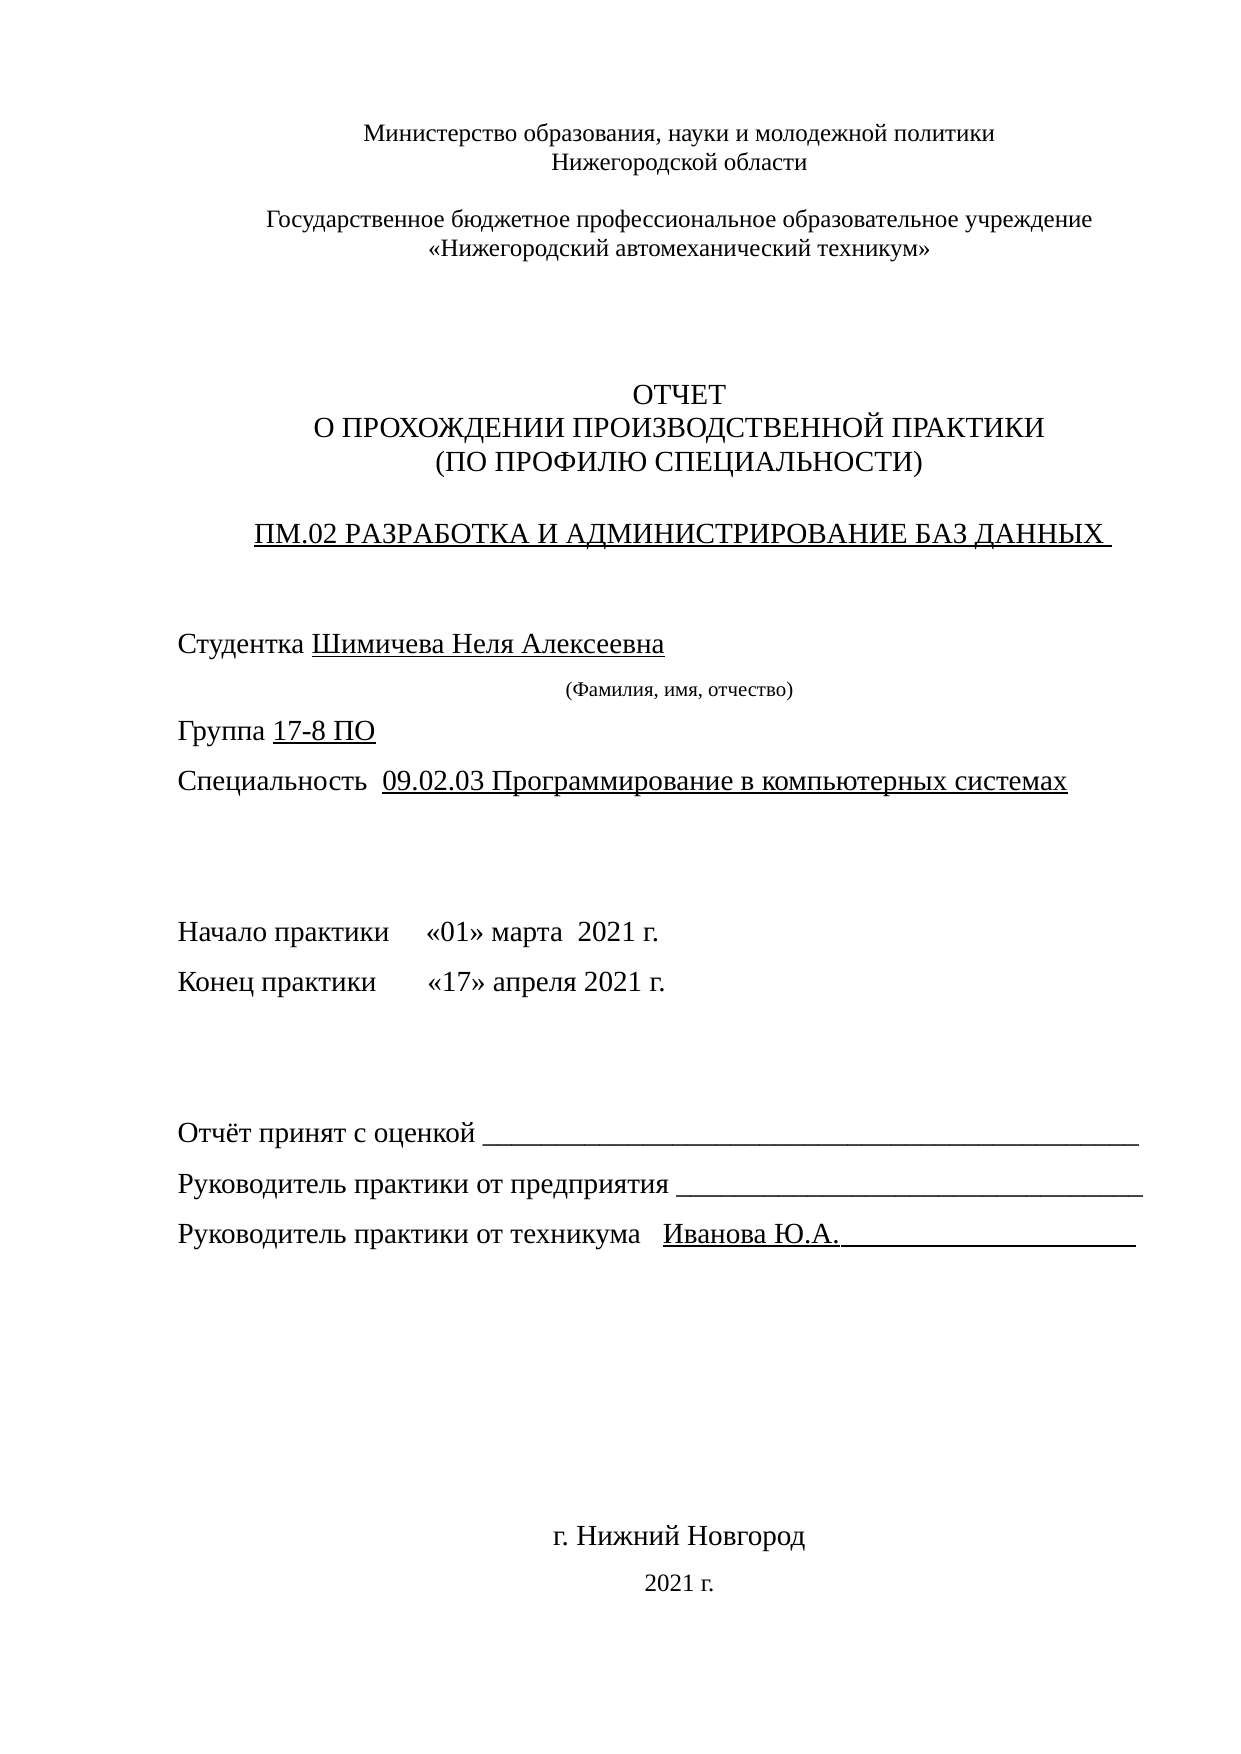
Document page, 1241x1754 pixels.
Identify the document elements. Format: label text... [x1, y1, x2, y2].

text О ПРОХОЖДЕНИИ ПРОИЗВОДСТВЕННОЙ ПРАКТИКИ [177, 410, 1181, 444]
text Конец практики «17» апреля 2021 г. [177, 964, 1181, 998]
text ПМ.02 РАЗРАБОТКА И АДМИНИСТРИРОВАНИЕ БАЗ ДАННЫХ [177, 516, 1181, 549]
text г. Нижний Новгород [177, 1518, 1181, 1552]
text Специальность 09.02.03 Программирование в компьютерных системах [177, 763, 1181, 797]
text Отчёт принят с оценкой _____________________________________________ [177, 1116, 1181, 1149]
text Студентка Шимичева Неля Алексеевна [177, 627, 1181, 660]
text Руководитель практики от предприятия ________________________________ [177, 1166, 1181, 1199]
text Государственное бюджетное профессиональное образовательное учреждение [177, 204, 1181, 233]
text ОТЧЕТ [177, 377, 1181, 410]
text «Нижегородский автомеханический техникум» [177, 233, 1181, 262]
text Нижегородской области [177, 147, 1181, 176]
text Начало практики «01» марта 2021 г. [177, 914, 1181, 948]
text (ПО ПРОФИЛЮ СПЕЦИАЛЬНОСТИ) [177, 444, 1181, 477]
text (Фамилия, имя, отчество) [177, 677, 1181, 701]
text Группа 17-8 ПО [177, 713, 1181, 747]
text Руководитель практики от техникума Иванова Ю.А. [177, 1216, 1181, 1300]
text 2021 г. [177, 1568, 1181, 1597]
text Министерство образования, науки и молодежной политики [177, 118, 1181, 147]
